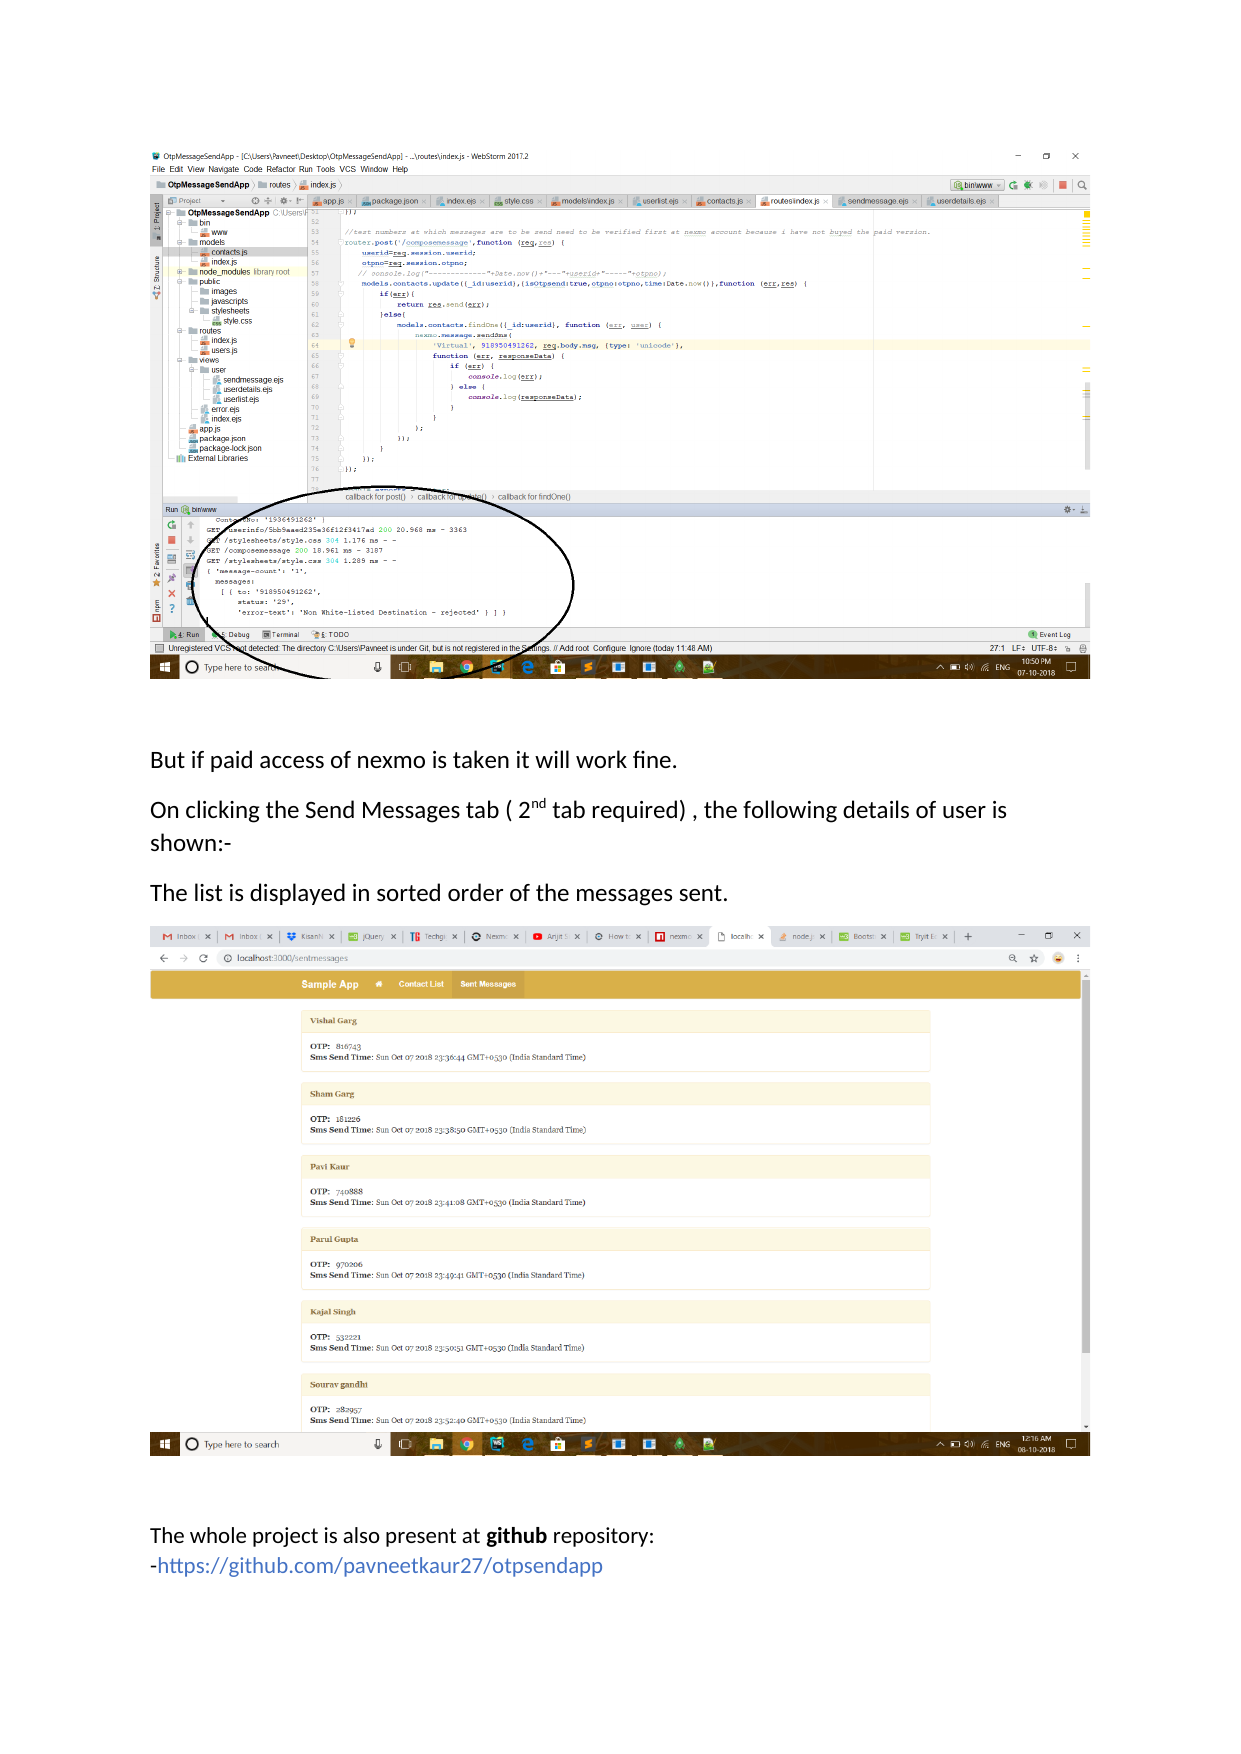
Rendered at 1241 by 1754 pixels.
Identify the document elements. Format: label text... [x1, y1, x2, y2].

picture [150, 150, 1091, 679]
picture [150, 926, 1091, 1456]
text But if paid access of nexmo is taken it will work fine. [150, 744, 1090, 775]
text On clicking the Send Messages tab ( 2nd tab required) , the following details of user is shown:- [150, 794, 1090, 858]
text The list is displayed in sorted order of the messages sent. [150, 877, 1090, 907]
text The whole project is also present at github repository: -https://github.com/pavneetkaur27/otpsendapp [150, 1521, 1090, 1579]
